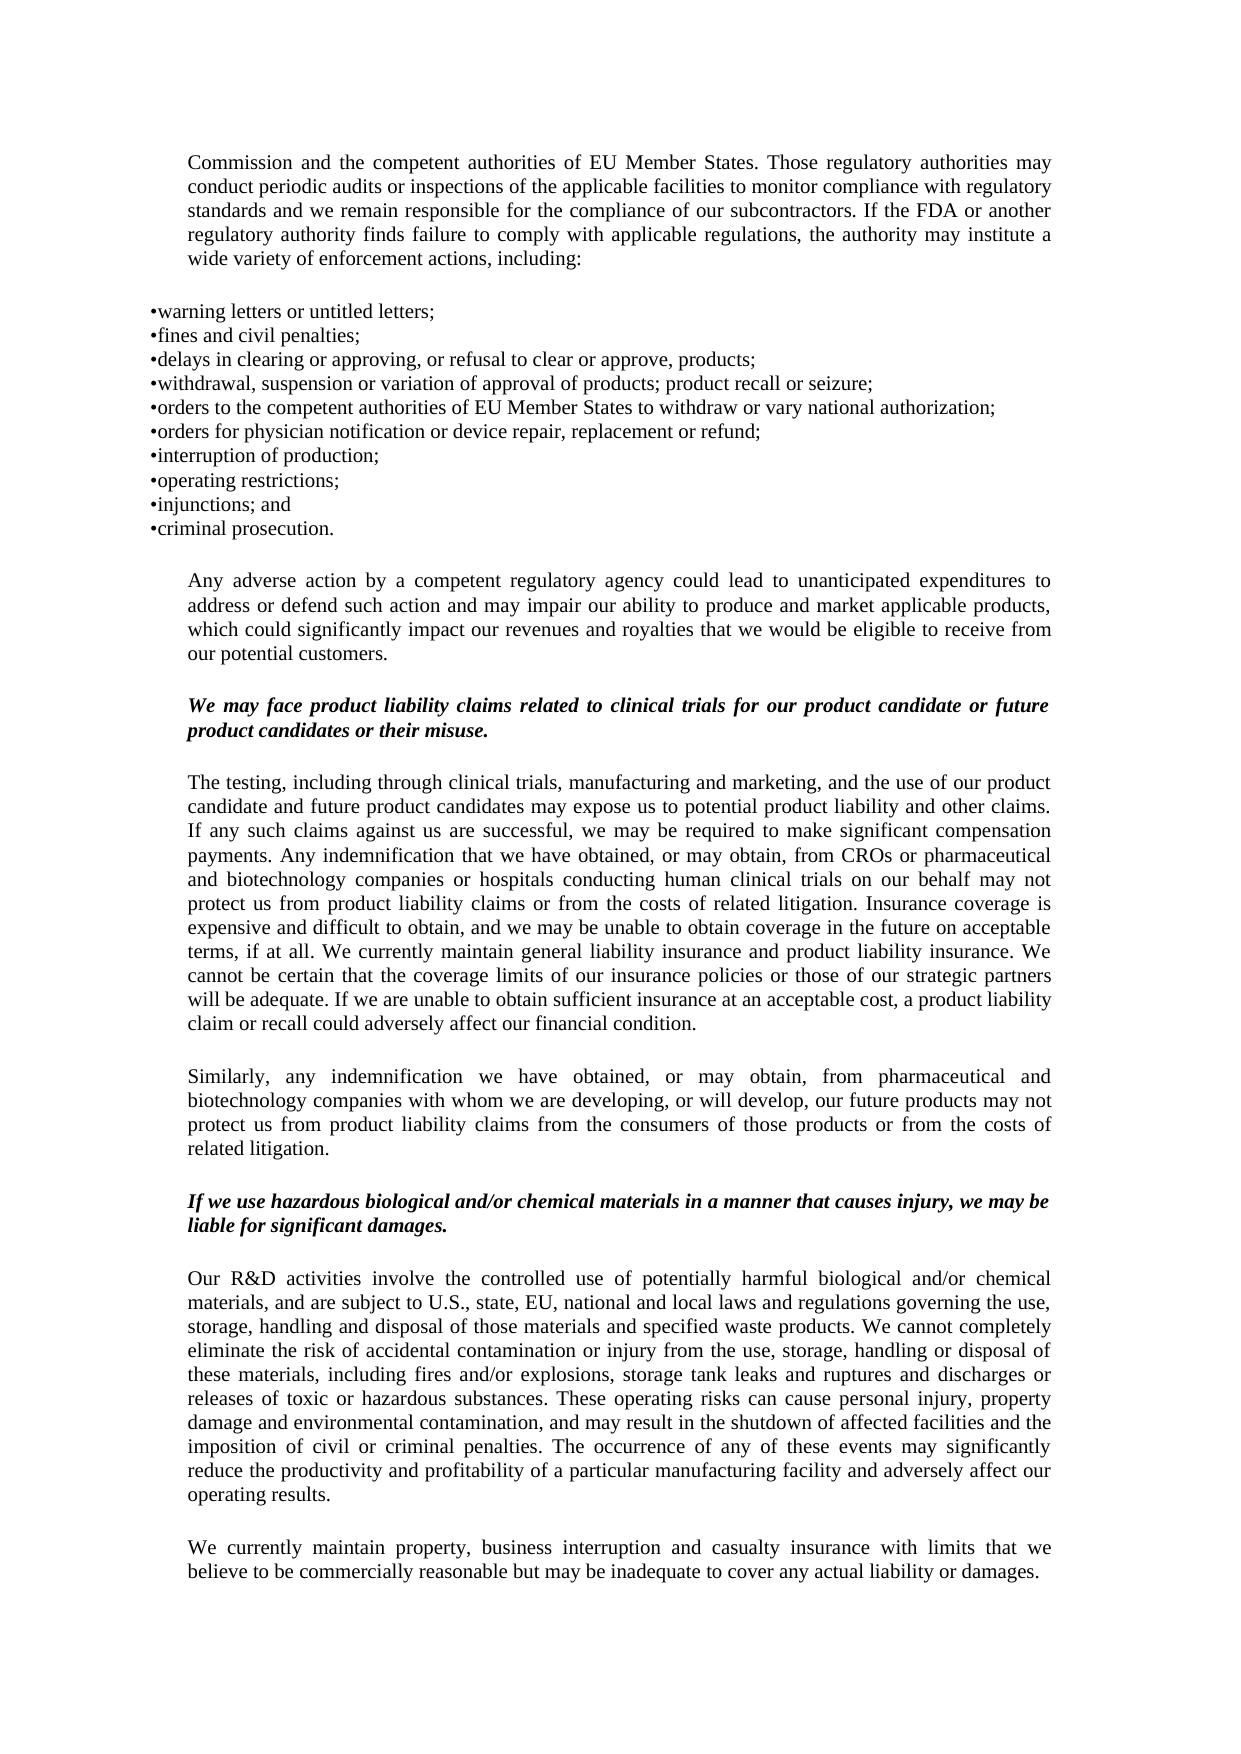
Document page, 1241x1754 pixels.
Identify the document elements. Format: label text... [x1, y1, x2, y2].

text The testing, including through clinical trials, manufacturing and marketing, and the use of our product candidate and future product candidates may expose us to potential product liability and other claims. If any such claims against us are successful, we may be required to make significant compensation payments. Any indemnification that we have obtained, or may obtain, from CROs or pharmaceutical and biotechnology companies or hospitals conducting human clinical trials on our behalf may not protect us from product liability claims or from the costs of related litigation. Insurance coverage is expensive and difficult to obtain, and we may be unable to obtain coverage in the future on acceptable terms, if at all. We currently maintain general liability insurance and product liability insurance. We cannot be certain that the coverage limits of our insurance policies or those of our strategic partners will be adequate. If we are unable to obtain sufficient insurance at an acceptable cost, a product liability claim or recall could adversely affect our financial condition. [187, 770, 1053, 1035]
text •withdrawal, suspension or variation of approval of products; product recall or seizure; [150, 371, 1053, 395]
text •orders to the competent authorities of EU Member States to withdraw or vary national authorization; [150, 395, 1053, 419]
text •operating restrictions; [150, 467, 1053, 492]
text •injunctions; and [150, 492, 1053, 516]
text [187, 150, 1053, 270]
text Any adverse action by a competent regulatory agency could lead to unanticipated expenditures to address or defend such action and may impair our ability to produce and market applicable products, which could significantly impact our revenues and royalties that we would be eligible to receive from our potential customers. [187, 568, 1053, 665]
text We currently maintain property, business interruption and casualty insurance with limits that we believe to be commercially reasonable but may be inadequate to cover any actual liability or damages. [187, 1535, 1053, 1583]
text If we use hazardous biological and/or chemical materials in a manner that causes injury, we may be liable for significant damages. [187, 1189, 1053, 1237]
text We may face product liability claims related to clinical trials for our product candidate or future product candidates or their misuse. [187, 693, 1053, 742]
text •delays in clearing or approving, or refusal to clear or approve, products; [150, 347, 1053, 371]
text •interruption of production; [150, 443, 1053, 467]
text •criminal prosecution. [150, 516, 1053, 540]
text •orders for physician notification or device repair, replacement or refund; [150, 419, 1053, 443]
text •fines and civil penalties; [150, 323, 1053, 347]
text •warning letters or untitled letters; [150, 299, 1053, 323]
text Similarly, any indemnification we have obtained, or may obtain, from pharmaceutical and biotechnology companies with whom we are developing, or will develop, our future products may not protect us from product liability claims from the consumers of those products or from the costs of related litigation. [187, 1064, 1053, 1160]
text Our R&D activities involve the controlled use of potentially harmful biological and/or chemical materials, and are subject to U.S., state, EU, national and local laws and regulations governing the use, storage, handling and disposal of those materials and specified waste products. We cannot completely eliminate the risk of accidental contamination or injury from the use, storage, handling or disposal of these materials, including fires and/or explosions, storage tank leaks and ruptures and discharges or releases of toxic or hazardous substances. These operating risks can cause personal injury, property damage and environmental contamination, and may result in the shutdown of affected facilities and the imposition of civil or criminal penalties. The occurrence of any of these events may significantly reduce the productivity and profitability of a particular manufacturing facility and adversely affect our operating results. [187, 1266, 1053, 1506]
